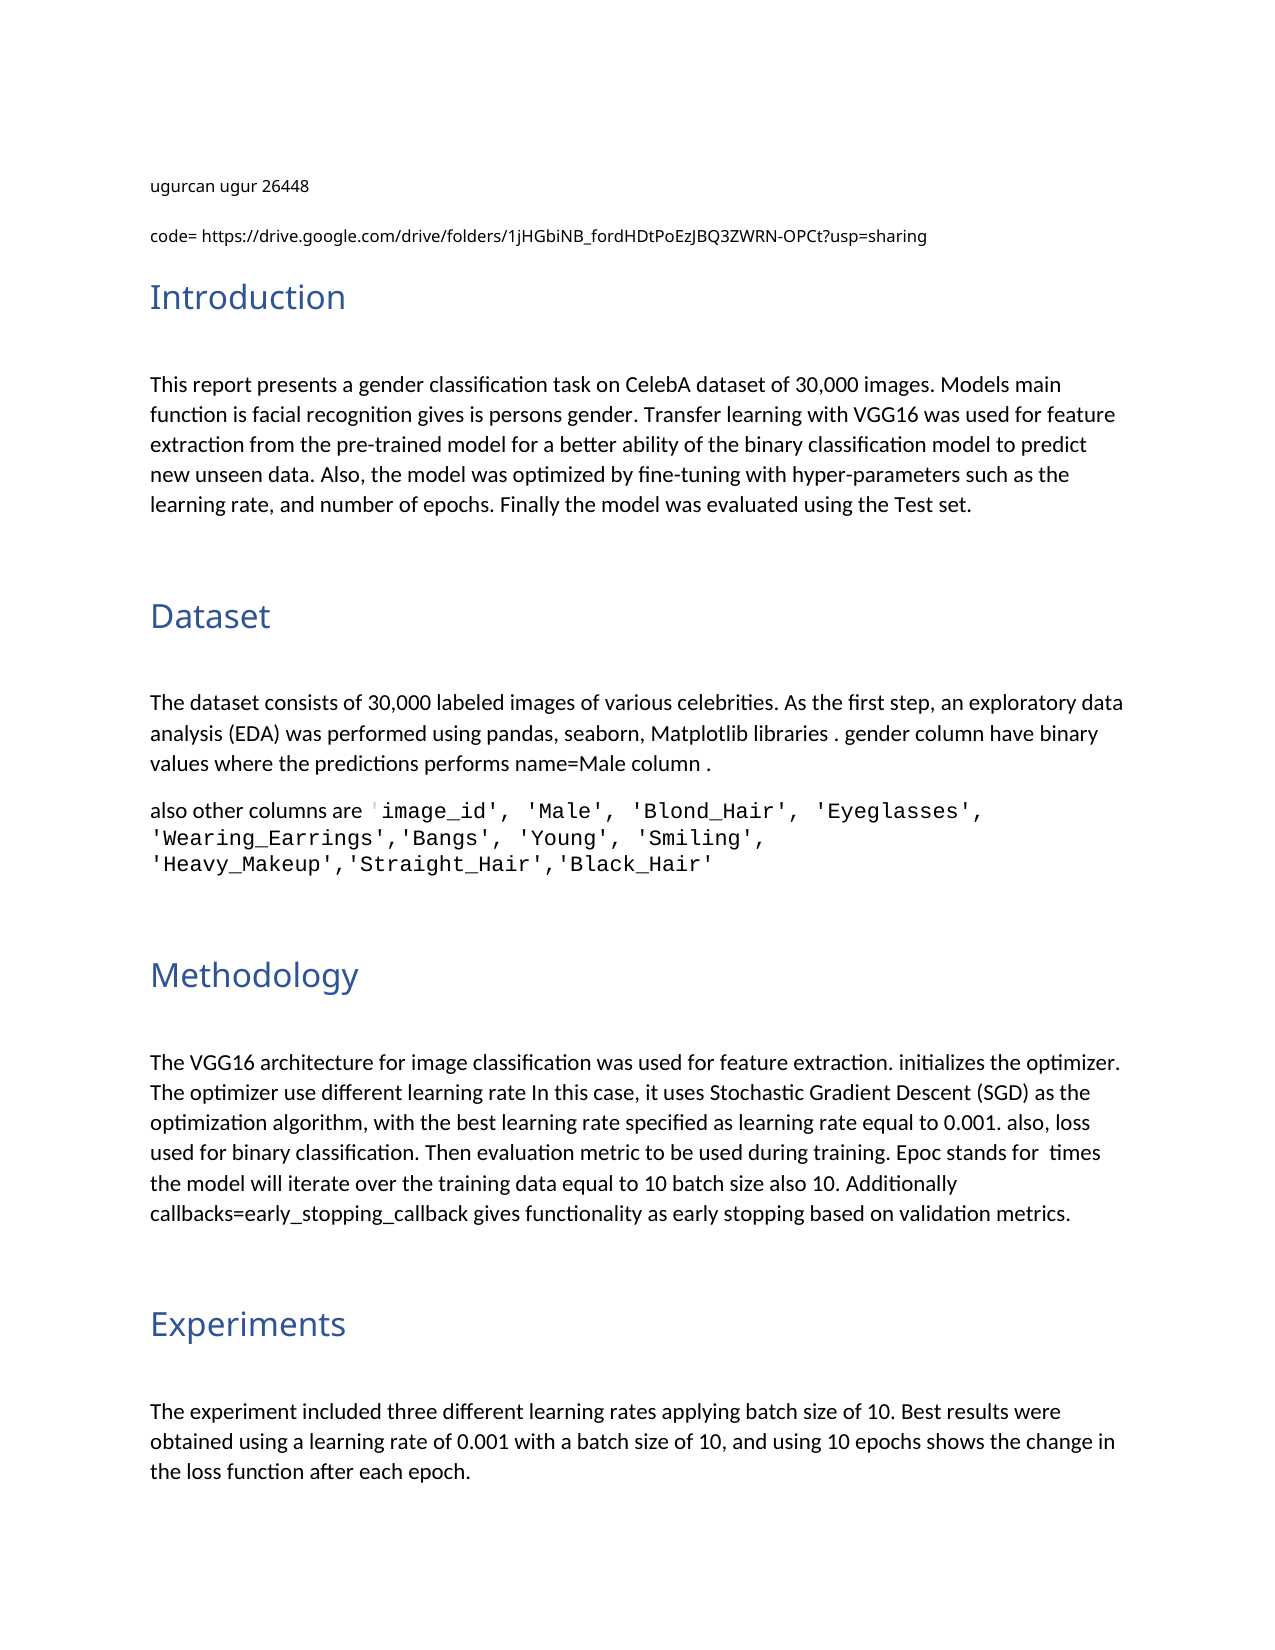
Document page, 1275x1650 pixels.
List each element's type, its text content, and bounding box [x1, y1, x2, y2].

subtitle code= https://drive.google.com/drive/folders/1jHGbiNB_fordHDtPoEzJBQ3ZWRN-OPCt?usp=sharing [150, 224, 1125, 247]
subtitle Methodology [150, 952, 1125, 997]
subtitle Dataset [150, 593, 1125, 638]
text also other columns are 'image_id', 'Male', 'Blond_Hair', 'Eyeglasses', 'Wearing_Earrings','Bangs', 'Young', 'Smiling', 'Heavy_Makeup','Straight_Hair','Black_Hair' [150, 796, 1125, 878]
text The dataset consists of 30,000 labeled images of various celebrities. As the first step, an exploratory data analysis (EDA) was performed using pandas, seaborn, Matplotlib libraries . gender column have binary values where the predictions performs name=Male column . [150, 688, 1125, 777]
text The experiment included three different learning rates applying batch size of 10. Best results were obtained using a learning rate of 0.001 with a batch size of 10, and using 10 epochs shows the change in the loss function after each epoch. [150, 1397, 1125, 1485]
text This report presents a gender classification task on CelebA dataset of 30,000 images. Models main function is facial recognition gives is persons gender. Transfer learning with VGG16 was used for feature extraction from the pre-trained model for a better ability of the binary classification model to predict new unseen data. Also, the model was optimized by fine-tuning with hyper-parameters such as the learning rate, and number of epochs. Finally the model was evaluated using the Test set. [150, 370, 1125, 519]
subtitle Experiments [150, 1301, 1125, 1346]
text The VGG16 architecture for image classification was used for feature extraction. initializes the optimizer. The optimizer use different learning rate In this case, it uses Stochastic Gradient Descent (SGD) as the optimization algorithm, with the best learning rate specified as learning rate equal to 0.001. also, loss used for binary classification. Then evaluation metric to be used during training. Epoc stands for times the model will iterate over the training data equal to 10 batch size also 10. Additionally callbacks=early_stopping_callback gives functionality as early stopping based on validation metrics. [150, 1048, 1125, 1227]
subtitle ugurcan ugur 26448 [150, 175, 1125, 198]
subtitle Introduction [150, 274, 1125, 319]
